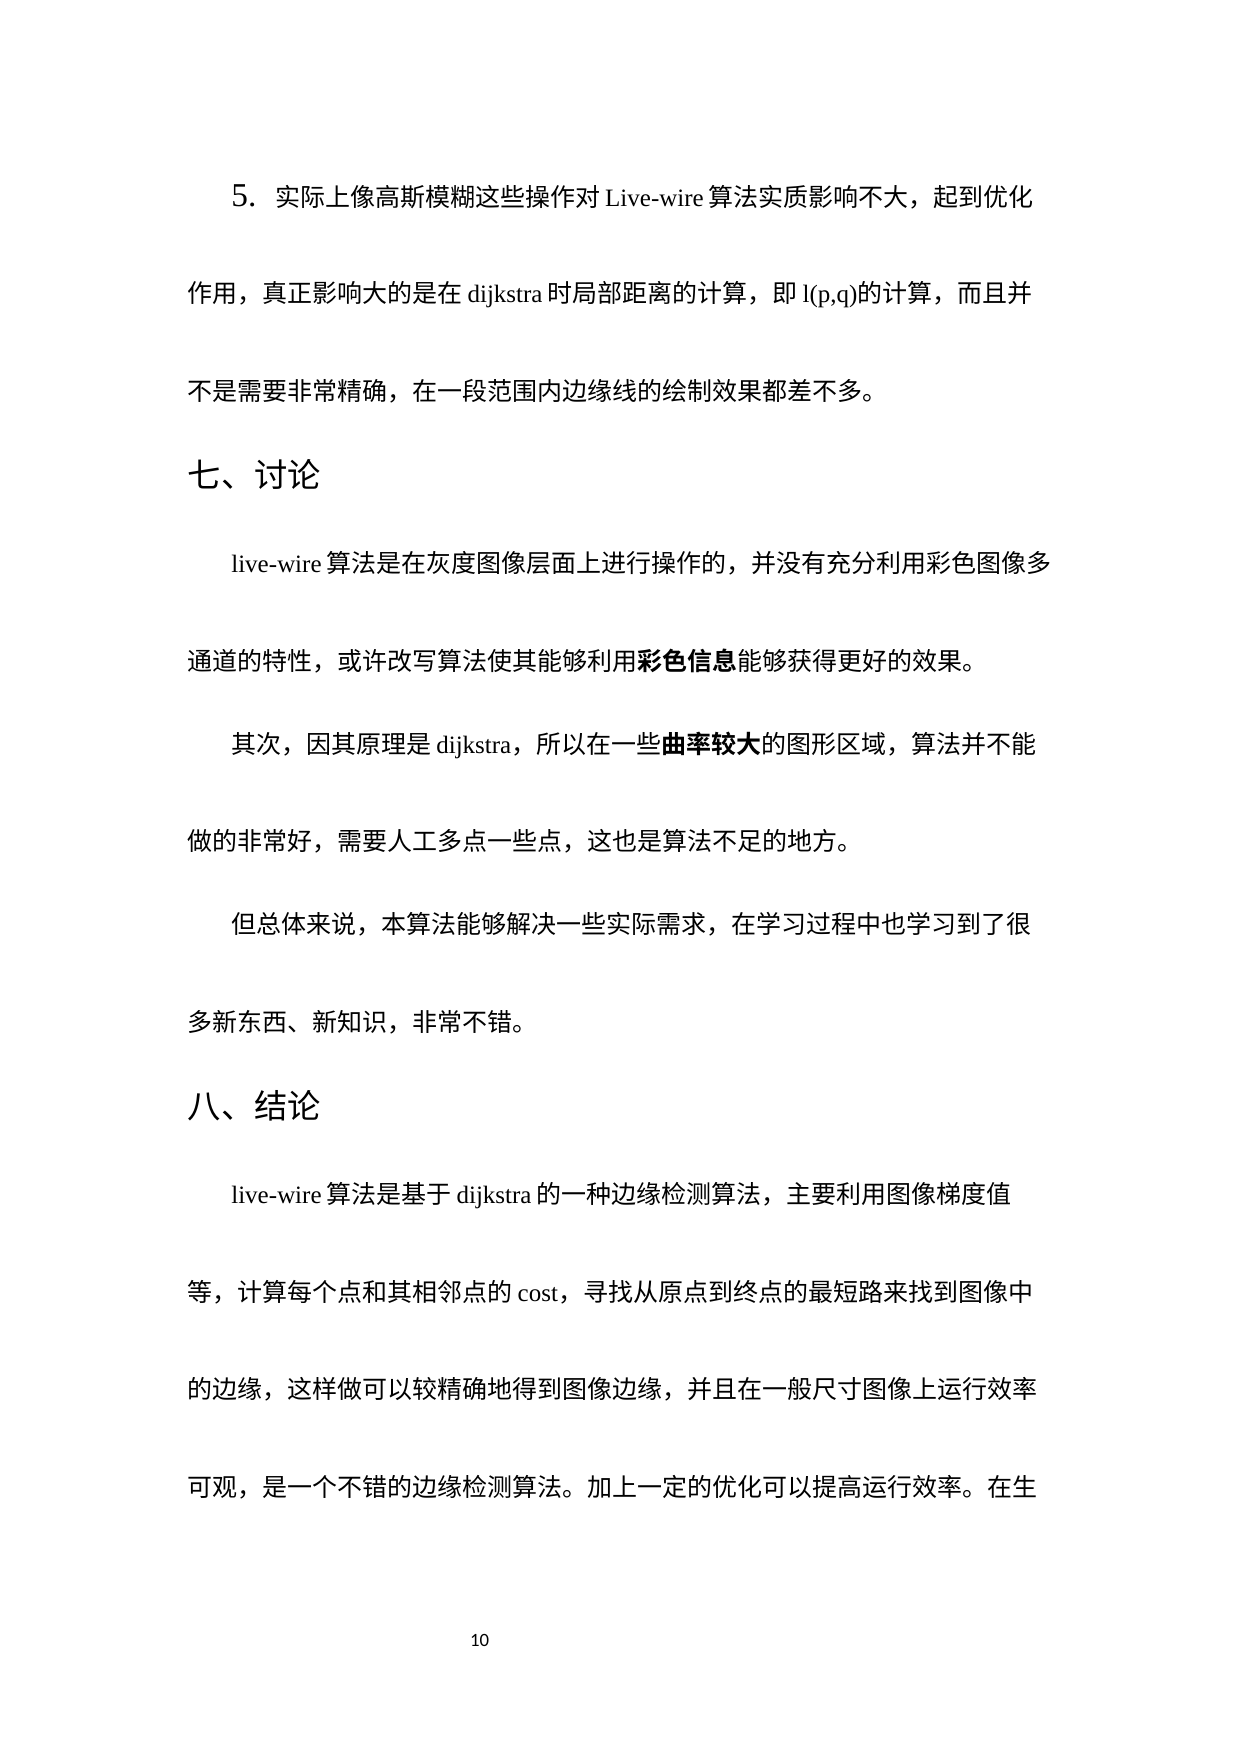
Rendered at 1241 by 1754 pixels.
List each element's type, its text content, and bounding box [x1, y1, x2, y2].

list live-wire算法是在灰度图像层面上进行操作的，并没有充分利用彩色图像多通道的特性，或许改写算法使其能够利用彩色信息能够获得更好的效果。 [187, 529, 1053, 692]
list 讨论 [187, 440, 1053, 505]
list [187, 1160, 1053, 1518]
list 实际上像高斯模糊这些操作对Live-wire算法实质影响不大，起到优化作用，真正影响大的是在dijkstra时局部距离的计算，即l(p,q)的计算，而且并不是需要非常精确，在一段范围内边缘线的绘制效果都差不多。 [187, 162, 1053, 422]
list 但总体来说，本算法能够解决一些实际需求，在学习过程中也学习到了很多新东西、新知识，非常不错。 [187, 890, 1053, 1053]
list 结论 [187, 1071, 1053, 1136]
list 其次，因其原理是dijkstra，所以在一些曲率较大的图形区域，算法并不能做的非常好，需要人工多点一些点，这也是算法不足的地方。 [187, 710, 1053, 872]
